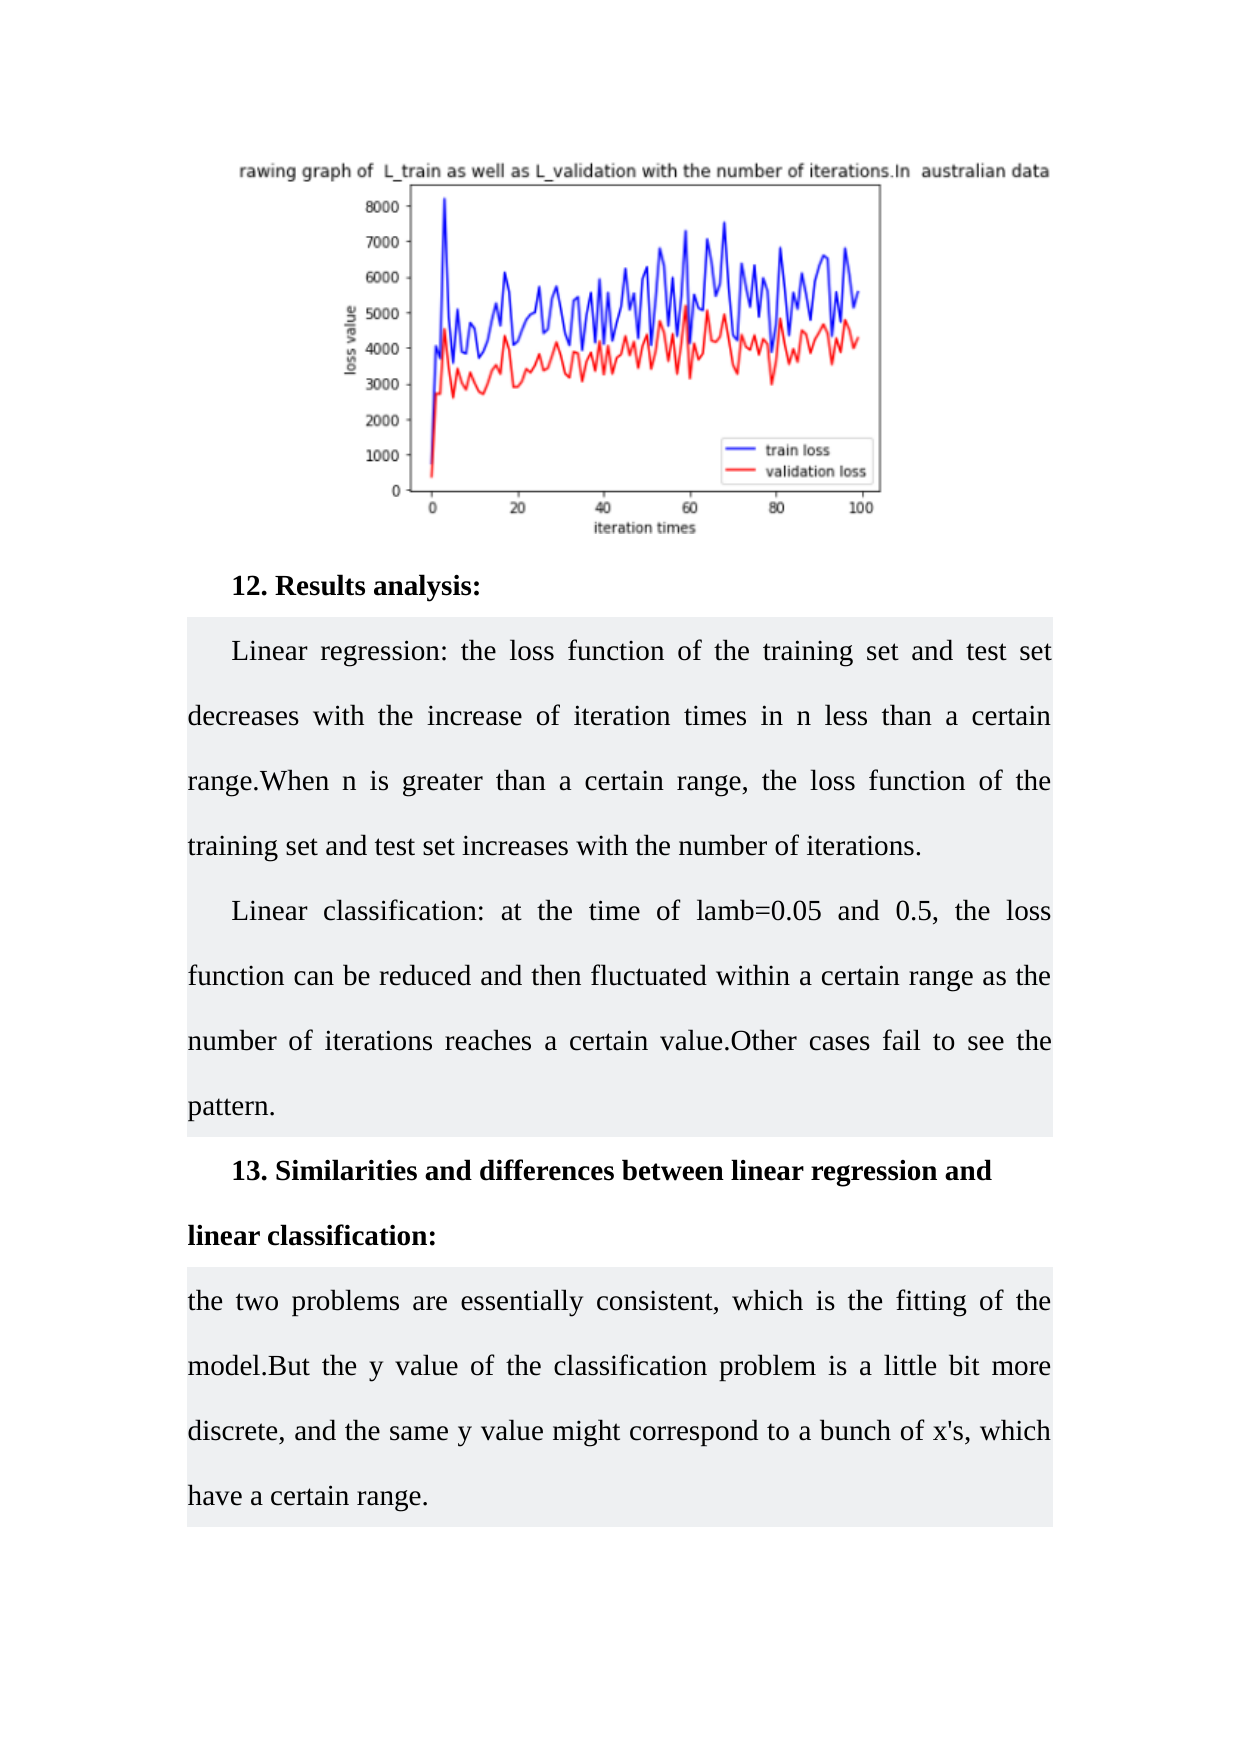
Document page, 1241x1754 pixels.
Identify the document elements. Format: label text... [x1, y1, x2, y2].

text 13. Similarities and differences between linear regression and linear classification: [187, 1137, 1053, 1267]
text Linear regression: the loss function of the training set and test set decreases with the increase of iteration times in n less than a certain range.When n is greater than a certain range, the loss function of the training set and test set increases with the number of iterations. [187, 617, 1053, 877]
text Linear classification: at the time of lamb=0.05 and 0.5, the loss function can be reduced and then fluctuated within a certain range as the number of iterations reaches a certain value.Other cases fail to see the pattern. [187, 877, 1053, 1137]
text the two problems are essentially consistent, which is the fitting of the model.But the y value of the classification problem is a little bit more discrete, and the same y value might correspond to a bunch of x's, which have a certain range. [187, 1267, 1053, 1527]
text 12. Results analysis: [187, 552, 1053, 617]
picture [231, 162, 1097, 534]
